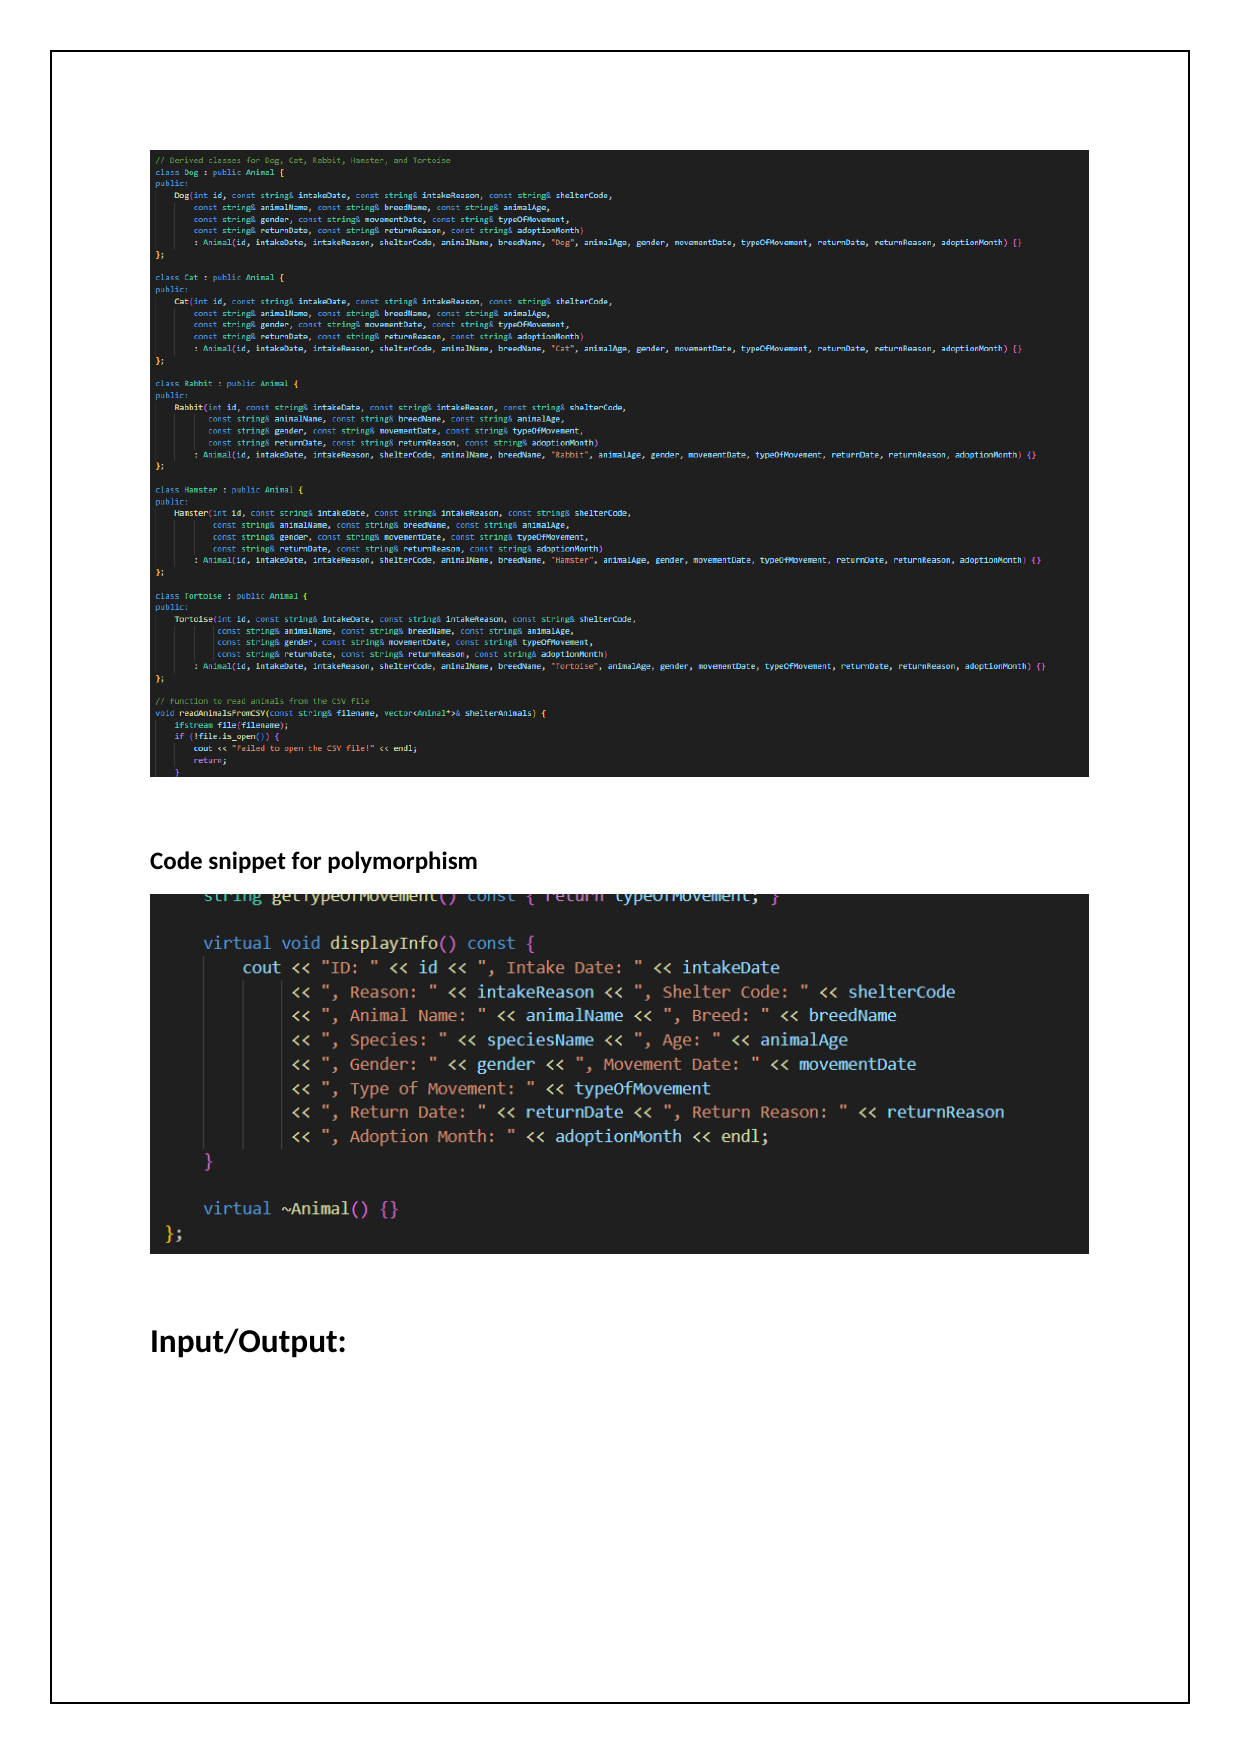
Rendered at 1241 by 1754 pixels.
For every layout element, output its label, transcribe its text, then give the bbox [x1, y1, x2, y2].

picture [150, 150, 1089, 777]
picture [150, 894, 1089, 1254]
text Code snippet for polymorphism [150, 845, 1090, 876]
text Input/Output: [150, 1320, 1090, 1360]
